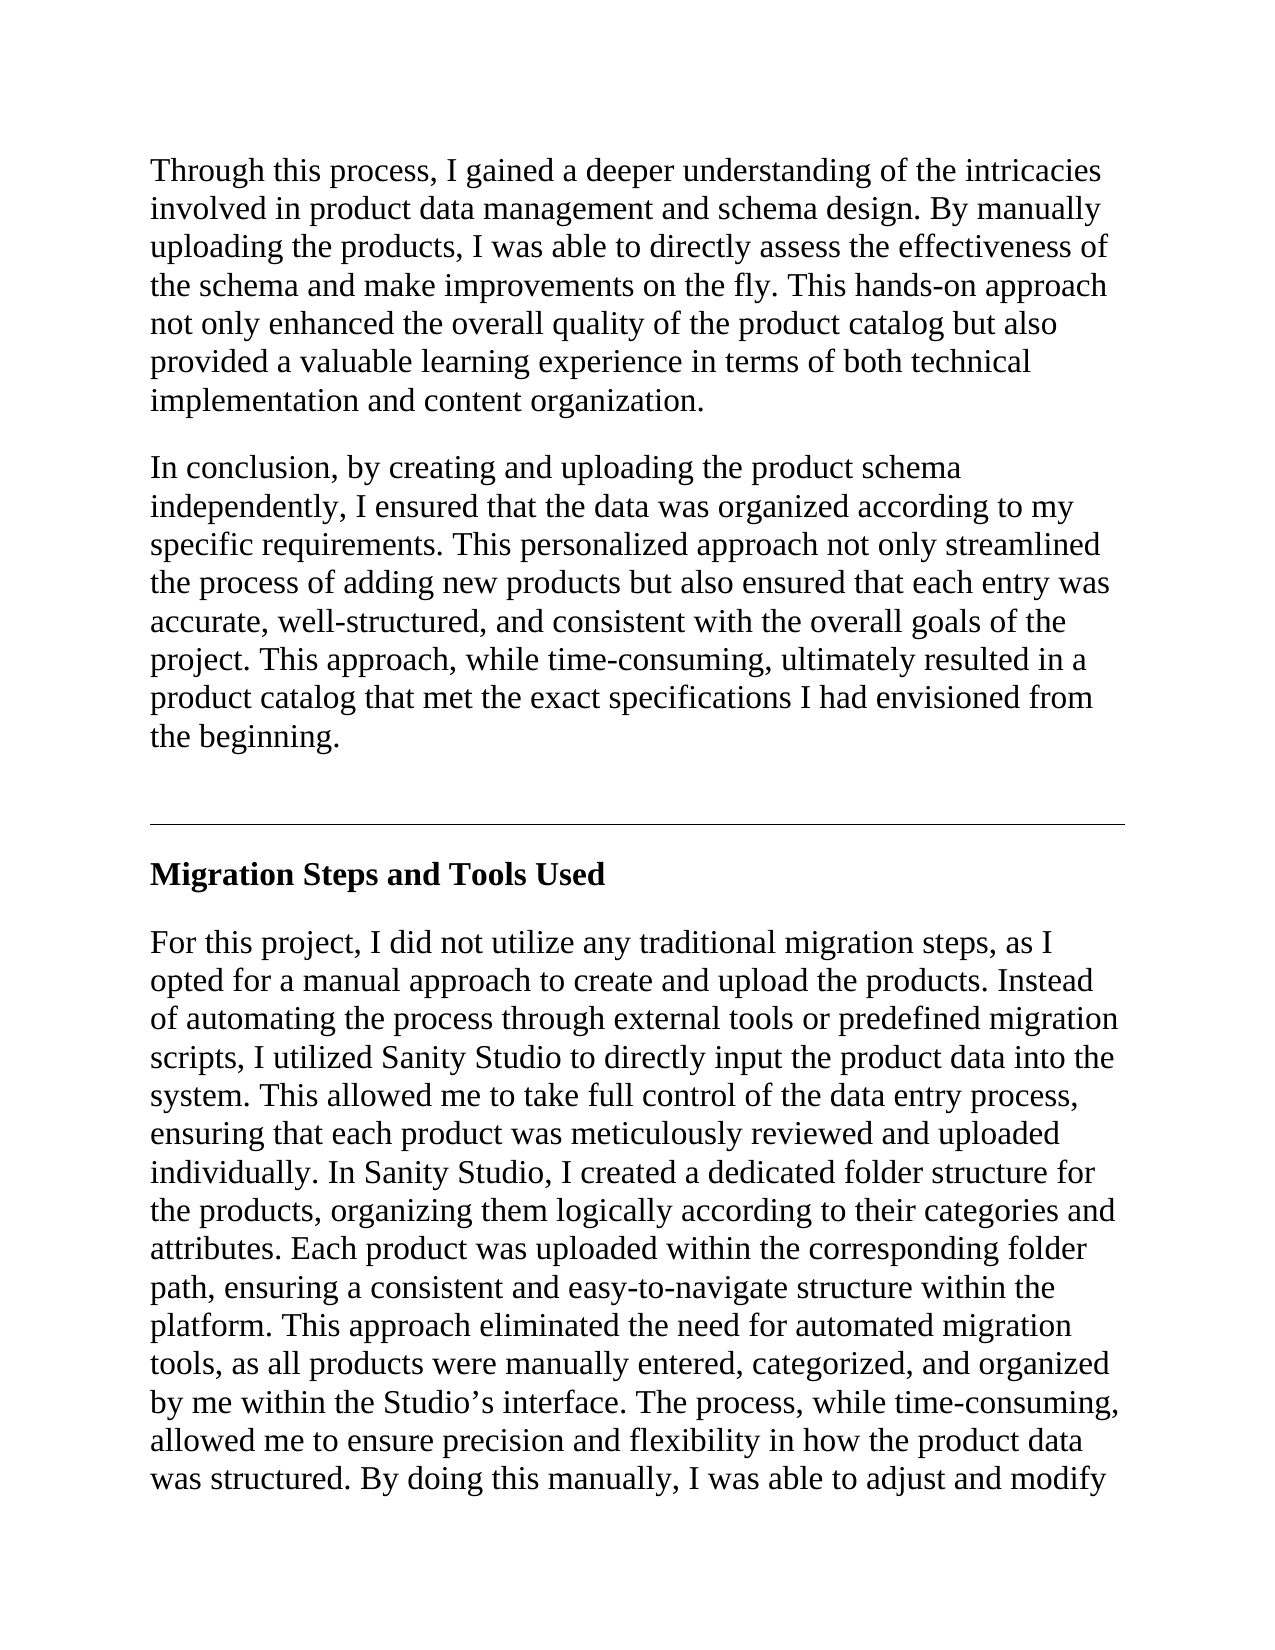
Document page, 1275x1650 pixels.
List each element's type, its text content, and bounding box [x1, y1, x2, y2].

text Migration Steps and Tools Used [150, 854, 1125, 893]
text In conclusion, by creating and uploading the product schema independently, I ensured that the data was organized according to my specific requirements. This personalized approach not only streamlined the process of adding new products but also ensured that each entry was accurate, well-structured, and consistent with the overall goals of the project. This approach, while time-consuming, ultimately resulted in a product catalog that met the exact specifications I had envisioned from the beginning. [150, 447, 1125, 754]
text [150, 922, 1125, 1497]
text Through this process, I gained a deeper understanding of the intricacies involved in product data management and schema design. By manually uploading the products, I was able to directly assess the effectiveness of the schema and make improvements on the fly. This hands-on approach not only enhanced the overall quality of the product catalog but also provided a valuable learning experience in terms of both technical implementation and content organization. [150, 150, 1125, 418]
